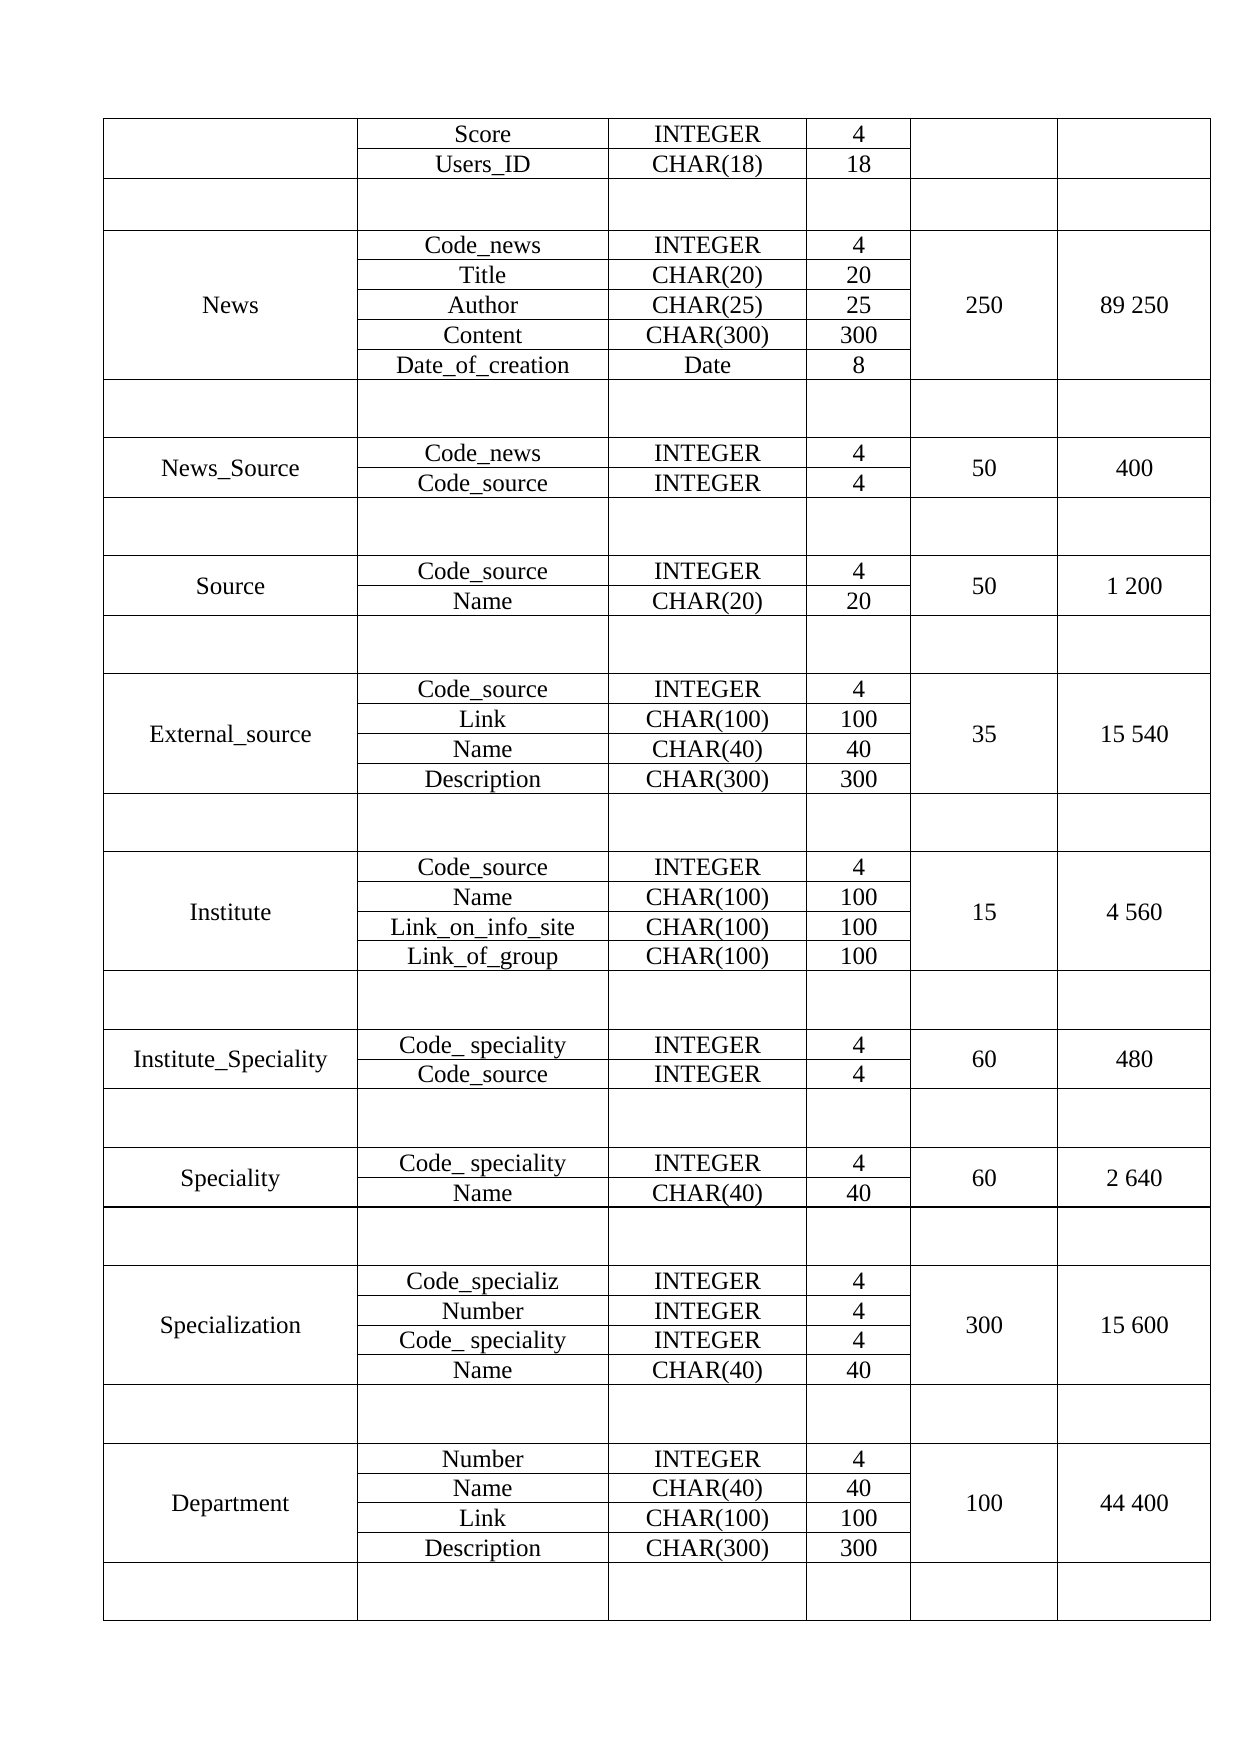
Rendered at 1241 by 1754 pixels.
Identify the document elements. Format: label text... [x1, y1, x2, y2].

table_cell Date_of_creation [358, 350, 608, 378]
table_cell Number [358, 1296, 608, 1324]
table_cell Description [358, 764, 608, 792]
table_cell [1058, 1385, 1210, 1443]
table_cell Code_source [358, 674, 608, 703]
table_cell 89 250 [1058, 231, 1210, 378]
table_cell [807, 794, 910, 851]
table_cell Link_on_info_site [358, 912, 608, 940]
table_cell [911, 1563, 1057, 1620]
table_cell [104, 1089, 357, 1147]
table_cell 40 [807, 1355, 910, 1384]
table_cell Date [609, 350, 806, 378]
table_cell [609, 498, 806, 555]
table_cell [807, 498, 910, 555]
table_cell INTEGER [609, 1296, 806, 1324]
table_cell 40 [807, 1474, 910, 1502]
table_cell 300 [807, 320, 910, 349]
table_cell [609, 380, 806, 437]
table_cell Code_source [358, 1060, 608, 1088]
table_cell INTEGER [609, 119, 806, 148]
table_cell CHAR(40) [609, 1178, 806, 1206]
table_cell CHAR(100) [609, 704, 806, 733]
table_cell 4 [807, 1030, 910, 1058]
table_cell [358, 1089, 608, 1147]
table_cell INTEGER [609, 852, 806, 881]
table_cell [358, 794, 608, 851]
table_cell Institute_Speciality [104, 1030, 357, 1088]
table_cell INTEGER [609, 1030, 806, 1058]
table_cell 4 [807, 1296, 910, 1324]
table_cell [609, 1208, 806, 1265]
table_cell [609, 616, 806, 673]
table_cell 18 [807, 149, 910, 178]
table_cell Code_news [358, 231, 608, 259]
table_cell CHAR(300) [609, 320, 806, 349]
table_cell [104, 1563, 357, 1620]
table_cell 4 [807, 1148, 910, 1177]
table_cell 8 [807, 350, 910, 378]
table_cell 4 [807, 1060, 910, 1088]
table_cell External_source [104, 674, 357, 792]
table_cell Department [104, 1444, 357, 1562]
table_cell CHAR(18) [609, 149, 806, 178]
table_cell [1058, 1208, 1210, 1265]
table_cell [358, 1563, 608, 1620]
table_cell Name [358, 586, 608, 615]
table_cell INTEGER [609, 556, 806, 585]
table_cell [1058, 498, 1210, 555]
table_cell [358, 1208, 608, 1265]
table_cell Users_ID [358, 149, 608, 178]
table_cell [358, 971, 608, 1029]
table_cell [104, 971, 357, 1029]
table_cell 20 [807, 586, 910, 615]
table_cell Number [358, 1444, 608, 1472]
table_cell [104, 179, 357, 229]
table_cell Code_specializ [358, 1266, 608, 1295]
table_cell [104, 1208, 357, 1265]
table_cell [1058, 179, 1210, 229]
table_cell CHAR(100) [609, 882, 806, 911]
table_cell CHAR(20) [609, 260, 806, 289]
table_cell Code_ speciality [358, 1326, 608, 1354]
table_cell INTEGER [609, 1266, 806, 1295]
table_cell [807, 1385, 910, 1443]
table_cell CHAR(40) [609, 734, 806, 763]
table_cell [807, 179, 910, 229]
table_cell [807, 1089, 910, 1147]
table_cell Code_news [358, 438, 608, 467]
table_cell Name [358, 882, 608, 911]
table_cell Code_source [358, 556, 608, 585]
table_cell [911, 179, 1057, 229]
table_cell [609, 971, 806, 1029]
table_cell 250 [911, 231, 1057, 378]
table_cell 44 400 [1058, 1444, 1210, 1562]
table_cell 20 [807, 260, 910, 289]
table_cell 15 600 [1058, 1266, 1210, 1384]
table_cell CHAR(25) [609, 290, 806, 319]
table_cell [807, 1563, 910, 1620]
table_cell 300 [807, 764, 910, 792]
table_cell [104, 498, 357, 555]
table_cell INTEGER [609, 1148, 806, 1177]
table_cell CHAR(100) [609, 941, 806, 970]
table_cell 100 [807, 912, 910, 940]
table_cell [104, 1385, 357, 1443]
table_cell [1058, 1563, 1210, 1620]
table_cell Link_of_group [358, 941, 608, 970]
table_cell INTEGER [609, 468, 806, 497]
table_cell [358, 380, 608, 437]
table_cell 60 [911, 1148, 1057, 1206]
table_cell [911, 380, 1057, 437]
table_cell INTEGER [609, 674, 806, 703]
table_cell INTEGER [609, 1060, 806, 1088]
table_cell 480 [1058, 1030, 1210, 1088]
table_cell [911, 794, 1057, 851]
table_cell 4 [807, 438, 910, 467]
table_cell Content [358, 320, 608, 349]
table_cell [1058, 794, 1210, 851]
table_cell CHAR(100) [609, 1503, 806, 1532]
table_cell Source [104, 556, 357, 615]
table_cell [358, 179, 608, 229]
table_cell Name [358, 1355, 608, 1384]
table_cell Link [358, 1503, 608, 1532]
table_cell 50 [911, 438, 1057, 497]
table_cell Code_ speciality [358, 1148, 608, 1177]
table_cell [358, 1385, 608, 1443]
table_cell Code_ speciality [358, 1030, 608, 1058]
table_cell [911, 1089, 1057, 1147]
table_cell CHAR(40) [609, 1355, 806, 1384]
table_cell [1058, 616, 1210, 673]
table_cell Description [358, 1533, 608, 1562]
table_cell 60 [911, 1030, 1057, 1088]
table_cell 4 [807, 119, 910, 148]
table_cell 4 [807, 556, 910, 585]
table_cell 100 [807, 882, 910, 911]
table_cell 100 [807, 1503, 910, 1532]
table_cell [609, 1089, 806, 1147]
table_cell CHAR(40) [609, 1474, 806, 1502]
table_cell 4 [807, 1266, 910, 1295]
table_cell [358, 498, 608, 555]
table_cell Author [358, 290, 608, 319]
table_cell 4 [807, 1326, 910, 1354]
table_cell [807, 380, 910, 437]
table_cell [911, 1208, 1057, 1265]
table_cell 35 [911, 674, 1057, 792]
table_cell Title [358, 260, 608, 289]
table_cell [807, 616, 910, 673]
table_cell CHAR(300) [609, 1533, 806, 1562]
table_cell 15 [911, 852, 1057, 970]
table_cell 4 [807, 468, 910, 497]
table_cell CHAR(300) [609, 764, 806, 792]
table_cell 25 [807, 290, 910, 319]
table_cell [1058, 380, 1210, 437]
table_cell [1058, 1089, 1210, 1147]
table_cell [911, 498, 1057, 555]
table_cell [911, 616, 1057, 673]
table_cell 400 [1058, 438, 1210, 497]
table_cell Name [358, 1178, 608, 1206]
table_cell [911, 971, 1057, 1029]
table_cell [104, 380, 357, 437]
table_cell [104, 616, 357, 673]
table_cell Code_source [358, 852, 608, 881]
table_cell 40 [807, 734, 910, 763]
table_cell CHAR(100) [609, 912, 806, 940]
table_cell 4 [807, 852, 910, 881]
table_cell Specialization [104, 1266, 357, 1384]
table_cell 300 [911, 1266, 1057, 1384]
table_cell 15 540 [1058, 674, 1210, 792]
table_cell 50 [911, 556, 1057, 615]
table_cell 4 [807, 674, 910, 703]
table_cell 300 [807, 1533, 910, 1562]
table_cell INTEGER [609, 1444, 806, 1472]
table_cell 100 [911, 1444, 1057, 1562]
table_cell INTEGER [609, 438, 806, 467]
table_cell [609, 179, 806, 229]
table_cell News [104, 231, 357, 378]
table_cell News_Source [104, 438, 357, 497]
table_cell Institute [104, 852, 357, 970]
table_cell [807, 1208, 910, 1265]
table_cell Speciality [104, 1148, 357, 1206]
table_cell [358, 616, 608, 673]
table_cell Link [358, 704, 608, 733]
table_cell 40 [807, 1178, 910, 1206]
table_cell [609, 1563, 806, 1620]
table_cell Code_source [358, 468, 608, 497]
table_cell INTEGER [609, 231, 806, 259]
table_cell Score [358, 119, 608, 148]
table_cell 100 [807, 704, 910, 733]
table_cell [104, 794, 357, 851]
table_cell INTEGER [609, 1326, 806, 1354]
table_cell [609, 1385, 806, 1443]
table_cell [609, 794, 806, 851]
table_cell 2 640 [1058, 1148, 1210, 1206]
table_cell 4 560 [1058, 852, 1210, 970]
table_cell [807, 971, 910, 1029]
table_cell [911, 1385, 1057, 1443]
table_cell [1058, 971, 1210, 1029]
table_cell 100 [807, 941, 910, 970]
table_cell Name [358, 734, 608, 763]
table_cell Name [358, 1474, 608, 1502]
table_cell 4 [807, 231, 910, 259]
table_cell 1 200 [1058, 556, 1210, 615]
table_cell 4 [807, 1444, 910, 1472]
table_cell CHAR(20) [609, 586, 806, 615]
